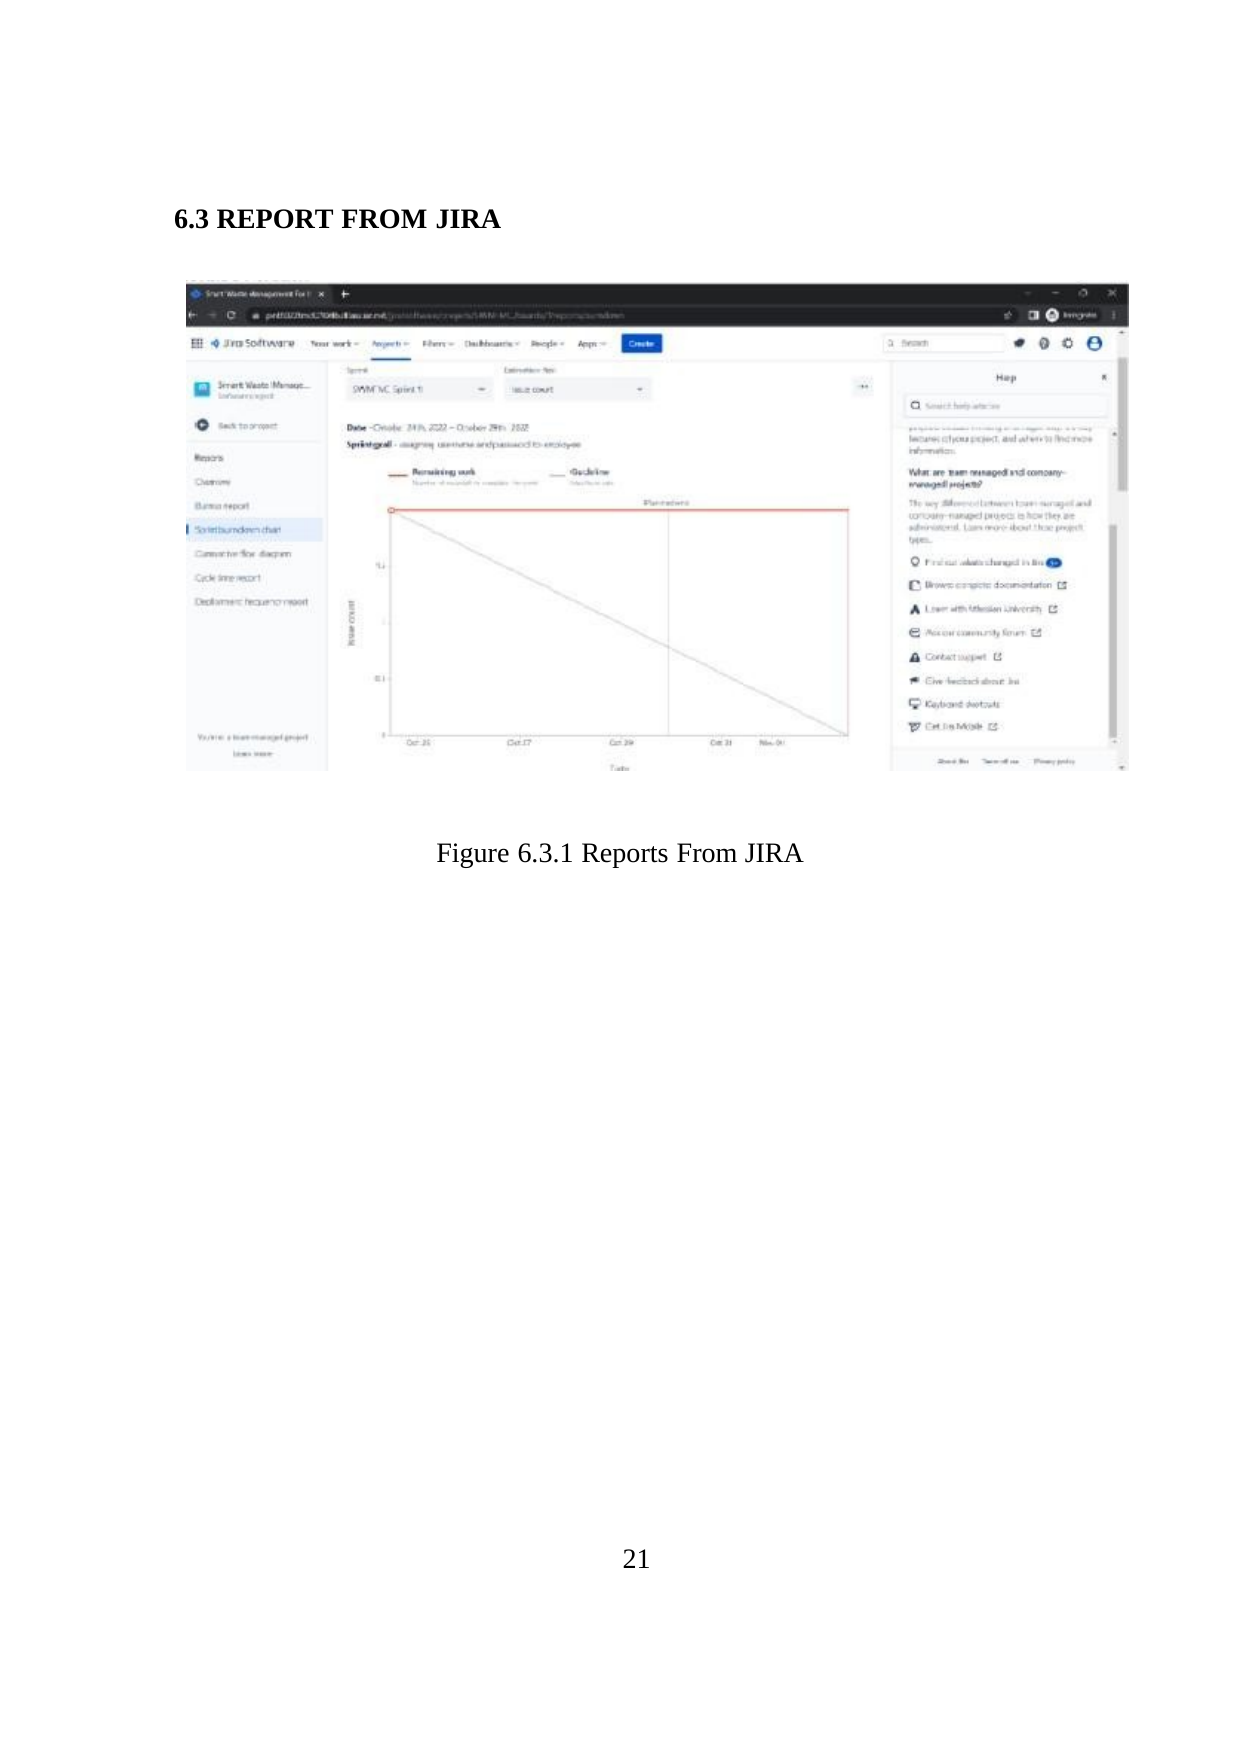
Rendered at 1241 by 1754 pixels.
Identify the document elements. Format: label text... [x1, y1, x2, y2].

subtitle REPORT FROM JIRA [174, 202, 1240, 235]
text Figure 6.3.1 Reports From JIRA [436, 836, 1240, 868]
picture [186, 280, 1129, 771]
